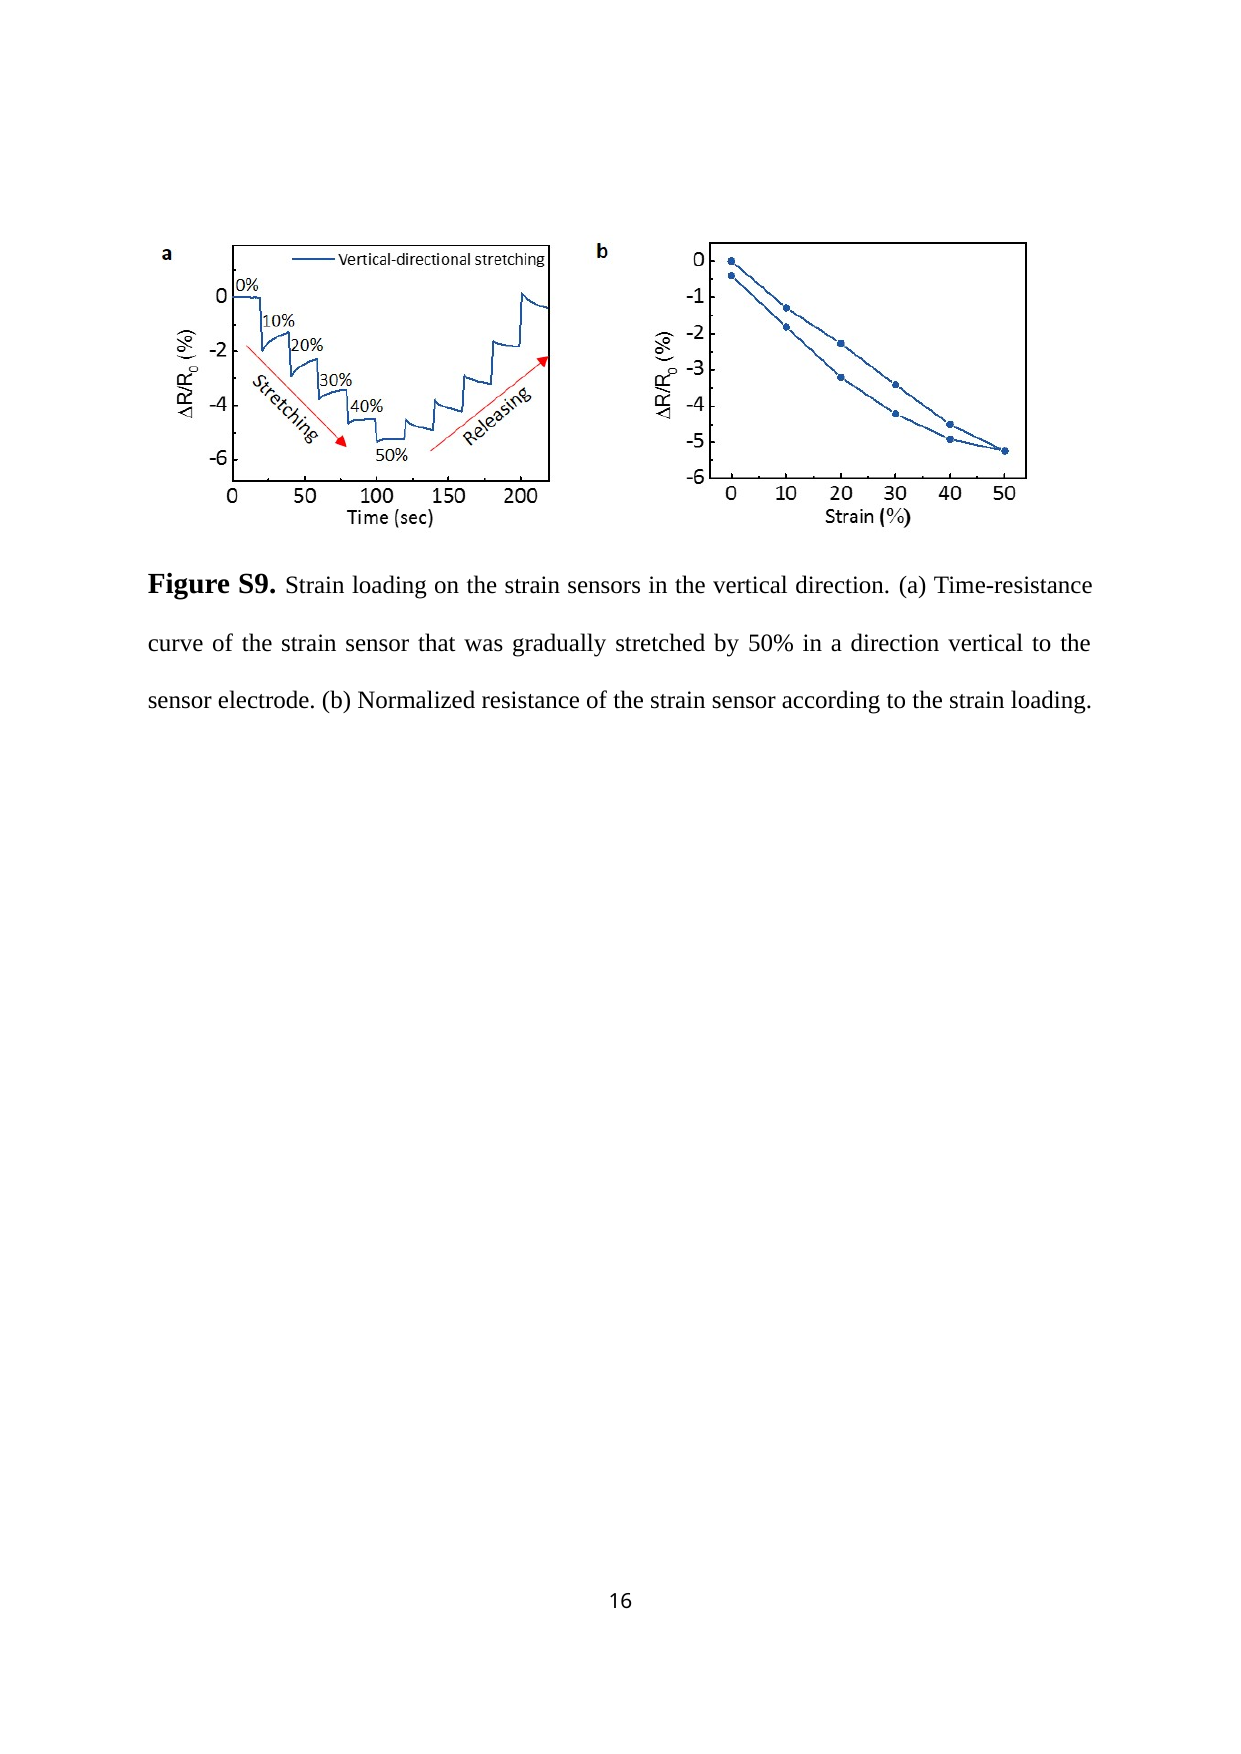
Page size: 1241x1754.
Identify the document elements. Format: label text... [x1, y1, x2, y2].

text Figure S9. Strain loading on the strain sensors in the vertical direction. (a) Time-resistance curve of the strain sensor that was gradually stretched by 50% in a direction vertical to the sensor electrode. (b) Normalized resistance of the strain sensor according to the strain loading. [148, 566, 1093, 714]
picture [147, 205, 1093, 538]
